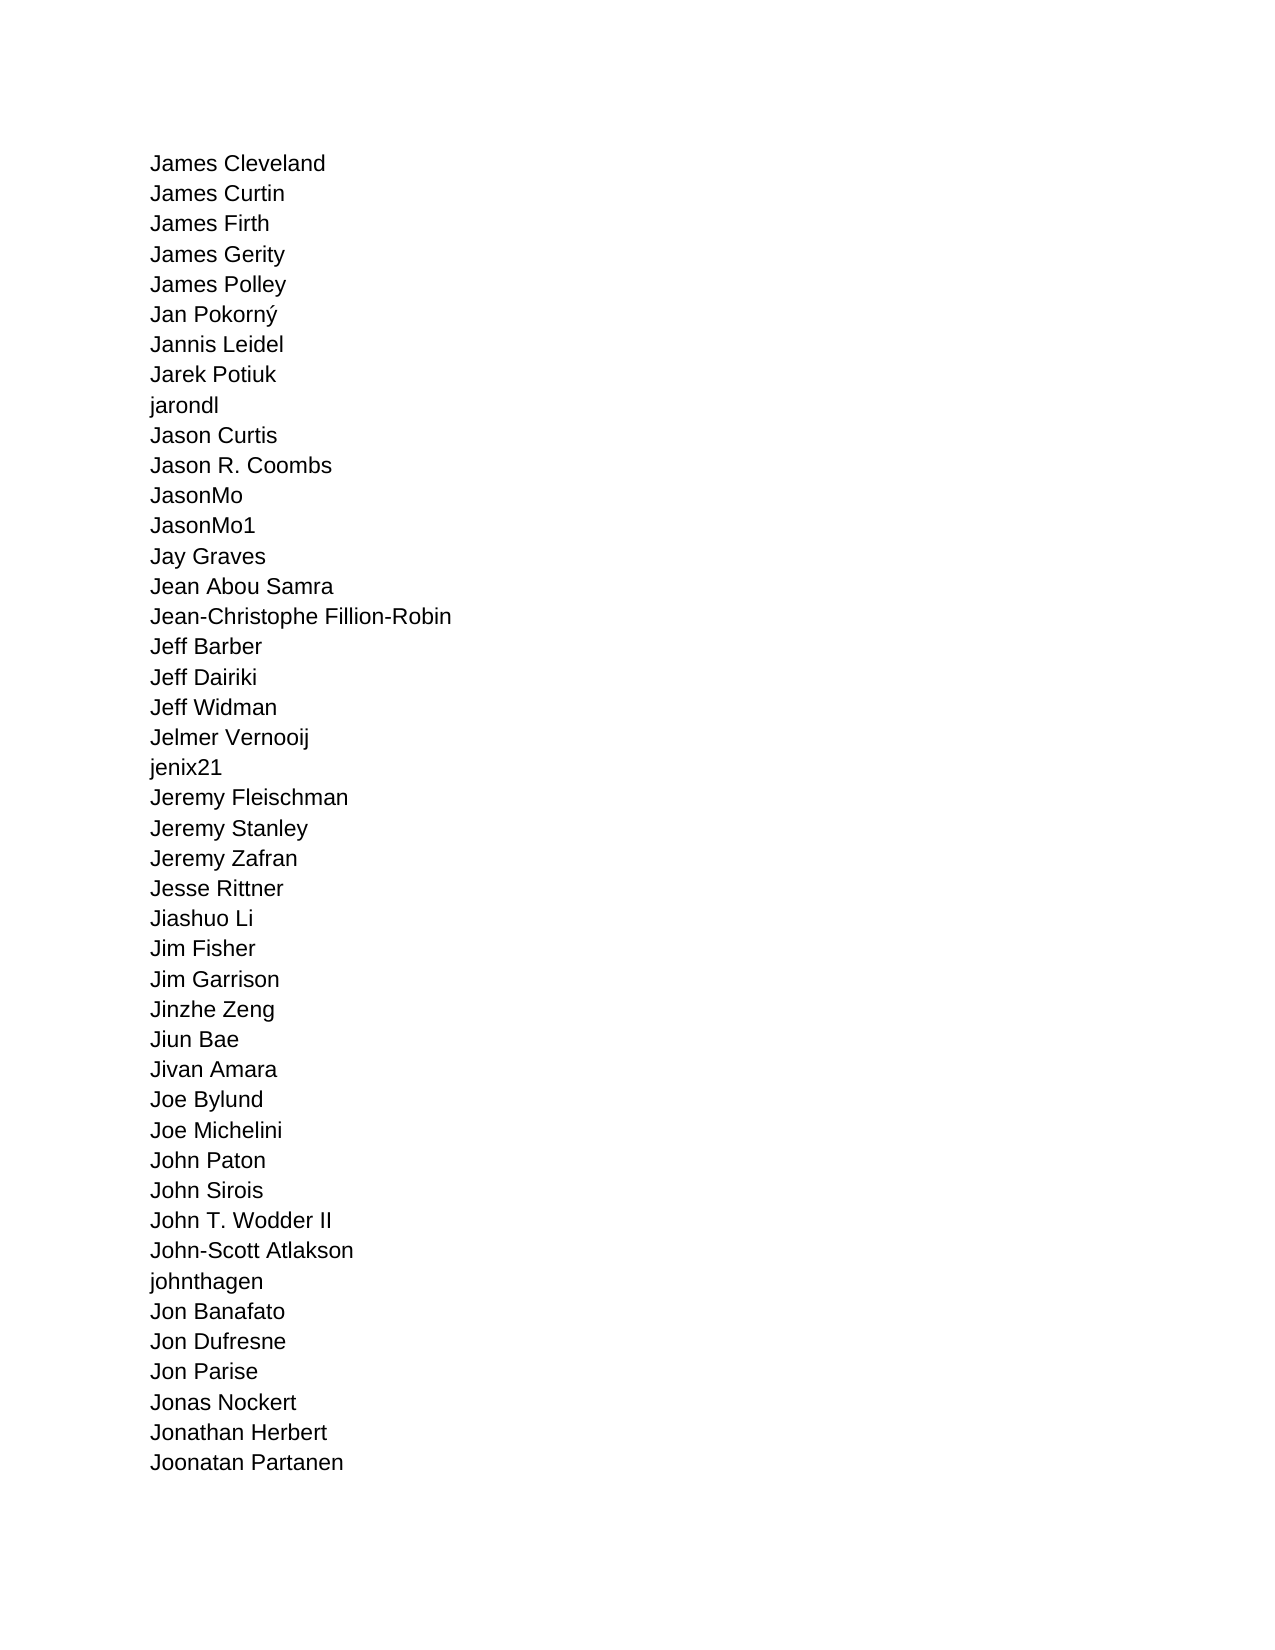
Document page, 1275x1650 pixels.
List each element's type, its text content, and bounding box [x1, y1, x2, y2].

text Joe Michelini [150, 1117, 1125, 1143]
text Jarek Potiuk [150, 361, 1125, 388]
text Jim Garrison [150, 966, 1125, 992]
text jarondl [150, 392, 1125, 418]
text Jannis Leidel [150, 331, 1125, 358]
text James Polley [150, 271, 1125, 297]
text John T. Wodder II [150, 1207, 1125, 1234]
text Jonas Nockert [150, 1388, 1125, 1415]
text Jay Graves [150, 543, 1125, 569]
text Jeremy Stanley [150, 814, 1125, 841]
text John Paton [150, 1147, 1125, 1173]
text Jonathan Herbert [150, 1419, 1125, 1445]
text JasonMo1 [150, 512, 1125, 539]
text Jean-Christophe Fillion-Robin [150, 603, 1125, 629]
text jenix21 [150, 754, 1125, 781]
text Jason Curtis [150, 422, 1125, 448]
text Jivan Amara [150, 1056, 1125, 1083]
text Jon Parise [150, 1358, 1125, 1385]
text Jelmer Vernooĳ [150, 724, 1125, 750]
text Jeff Barber [150, 633, 1125, 660]
text James Curtin [150, 180, 1125, 207]
text Jeff Dairiki [150, 663, 1125, 690]
text Jeff Widman [150, 694, 1125, 720]
text Joonatan Partanen [150, 1449, 1125, 1475]
text JasonMo [150, 482, 1125, 509]
text Jiun Bae [150, 1026, 1125, 1052]
text johnthagen [150, 1268, 1125, 1294]
text Jean Abou Samra [150, 573, 1125, 599]
text John Sirois [150, 1177, 1125, 1203]
text Jon Banafato [150, 1298, 1125, 1324]
text Jim Fisher [150, 935, 1125, 962]
text John-Scott Atlakson [150, 1237, 1125, 1264]
text Jon Dufresne [150, 1328, 1125, 1354]
text Jeremy Fleischman [150, 784, 1125, 811]
text Jinzhe Zeng [150, 996, 1125, 1022]
text Jiashuo Li [150, 905, 1125, 932]
text Jeremy Zafran [150, 845, 1125, 871]
text Jesse Rittner [150, 875, 1125, 901]
text James Gerity [150, 241, 1125, 267]
text James Cleveland [150, 150, 1125, 176]
text Joe Bylund [150, 1086, 1125, 1113]
text Jan Pokorný [150, 301, 1125, 327]
text Jason R. Coombs [150, 452, 1125, 478]
text James Firth [150, 210, 1125, 237]
